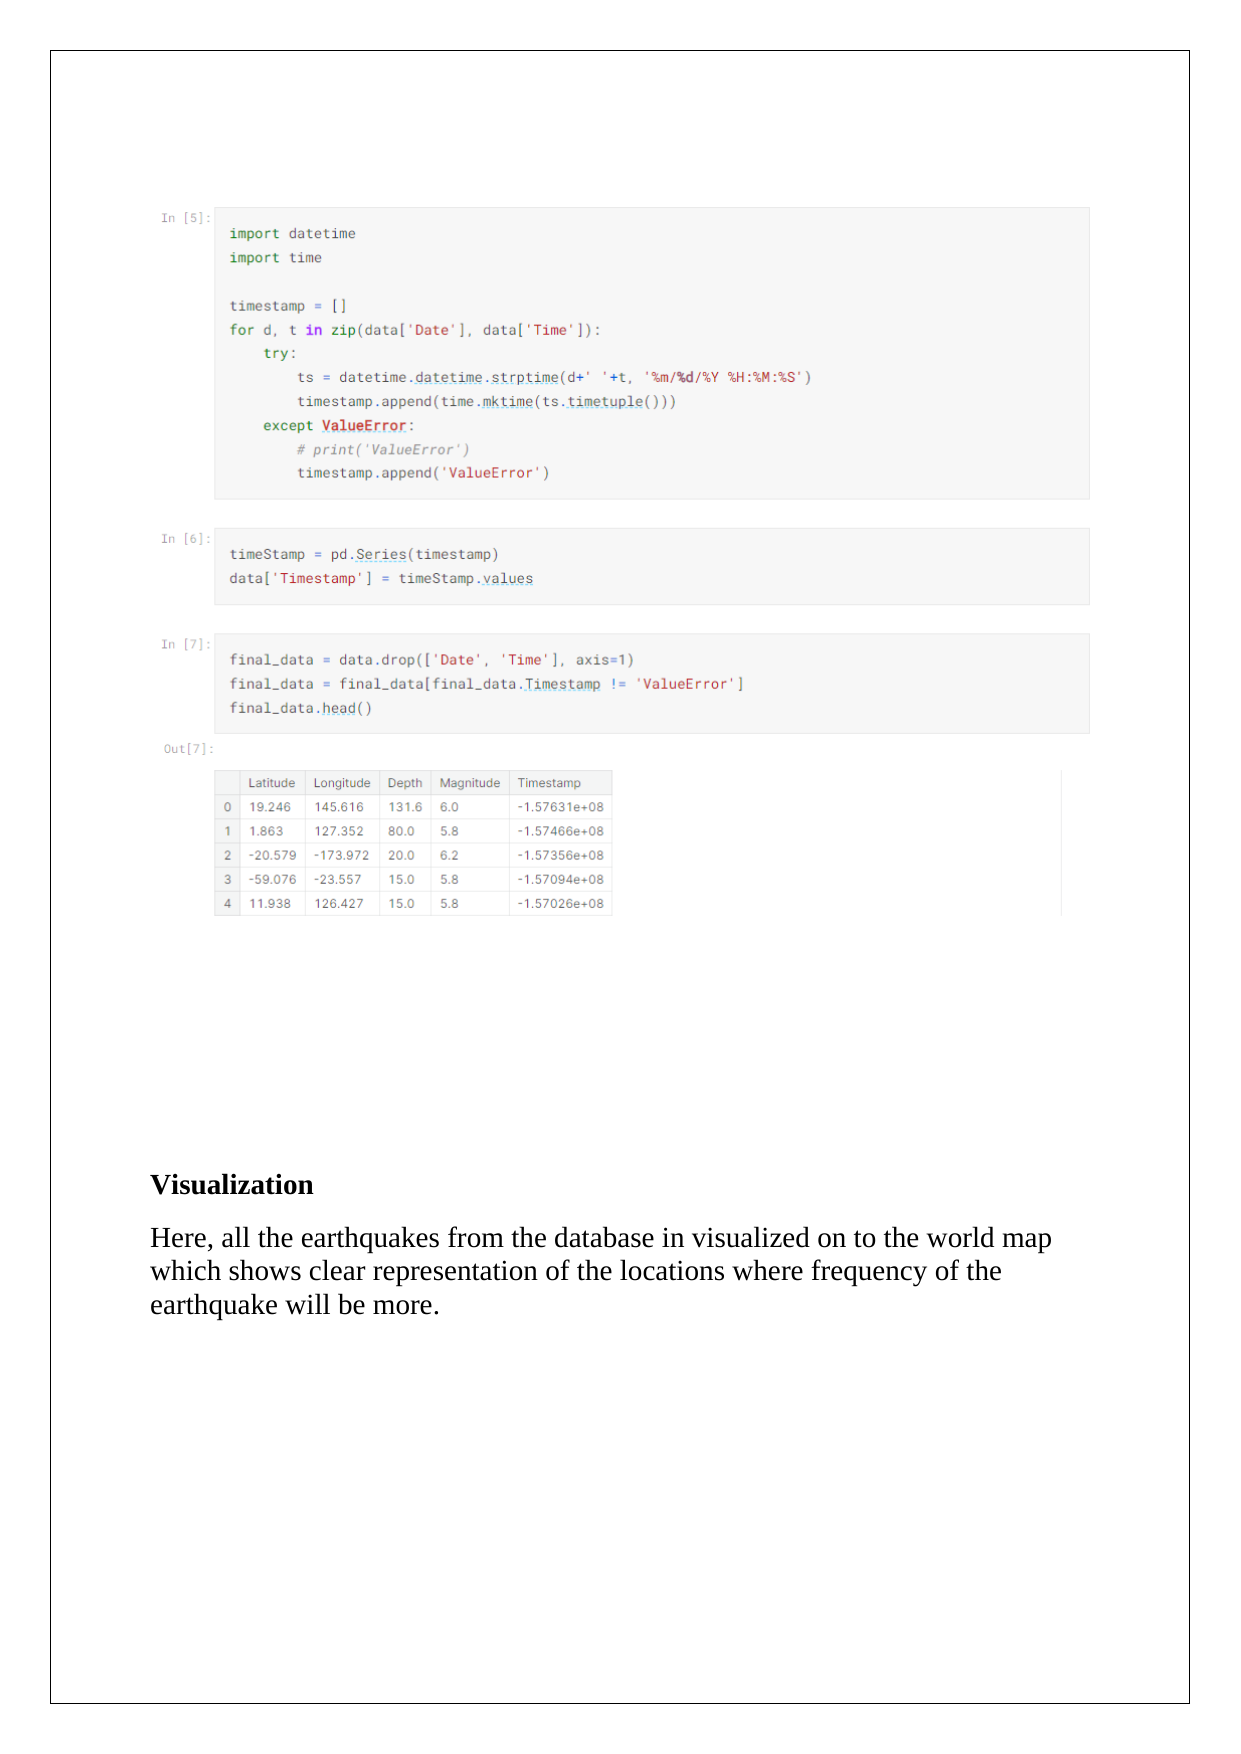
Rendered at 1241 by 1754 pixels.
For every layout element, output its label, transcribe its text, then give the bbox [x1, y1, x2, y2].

text Here, all the earthquakes from the database in visualized on to the world map which shows clear representation of the locations where frequency of the earthquake will be more. [150, 1220, 1090, 1321]
picture [150, 202, 1091, 937]
text Visualization [150, 1167, 1090, 1201]
